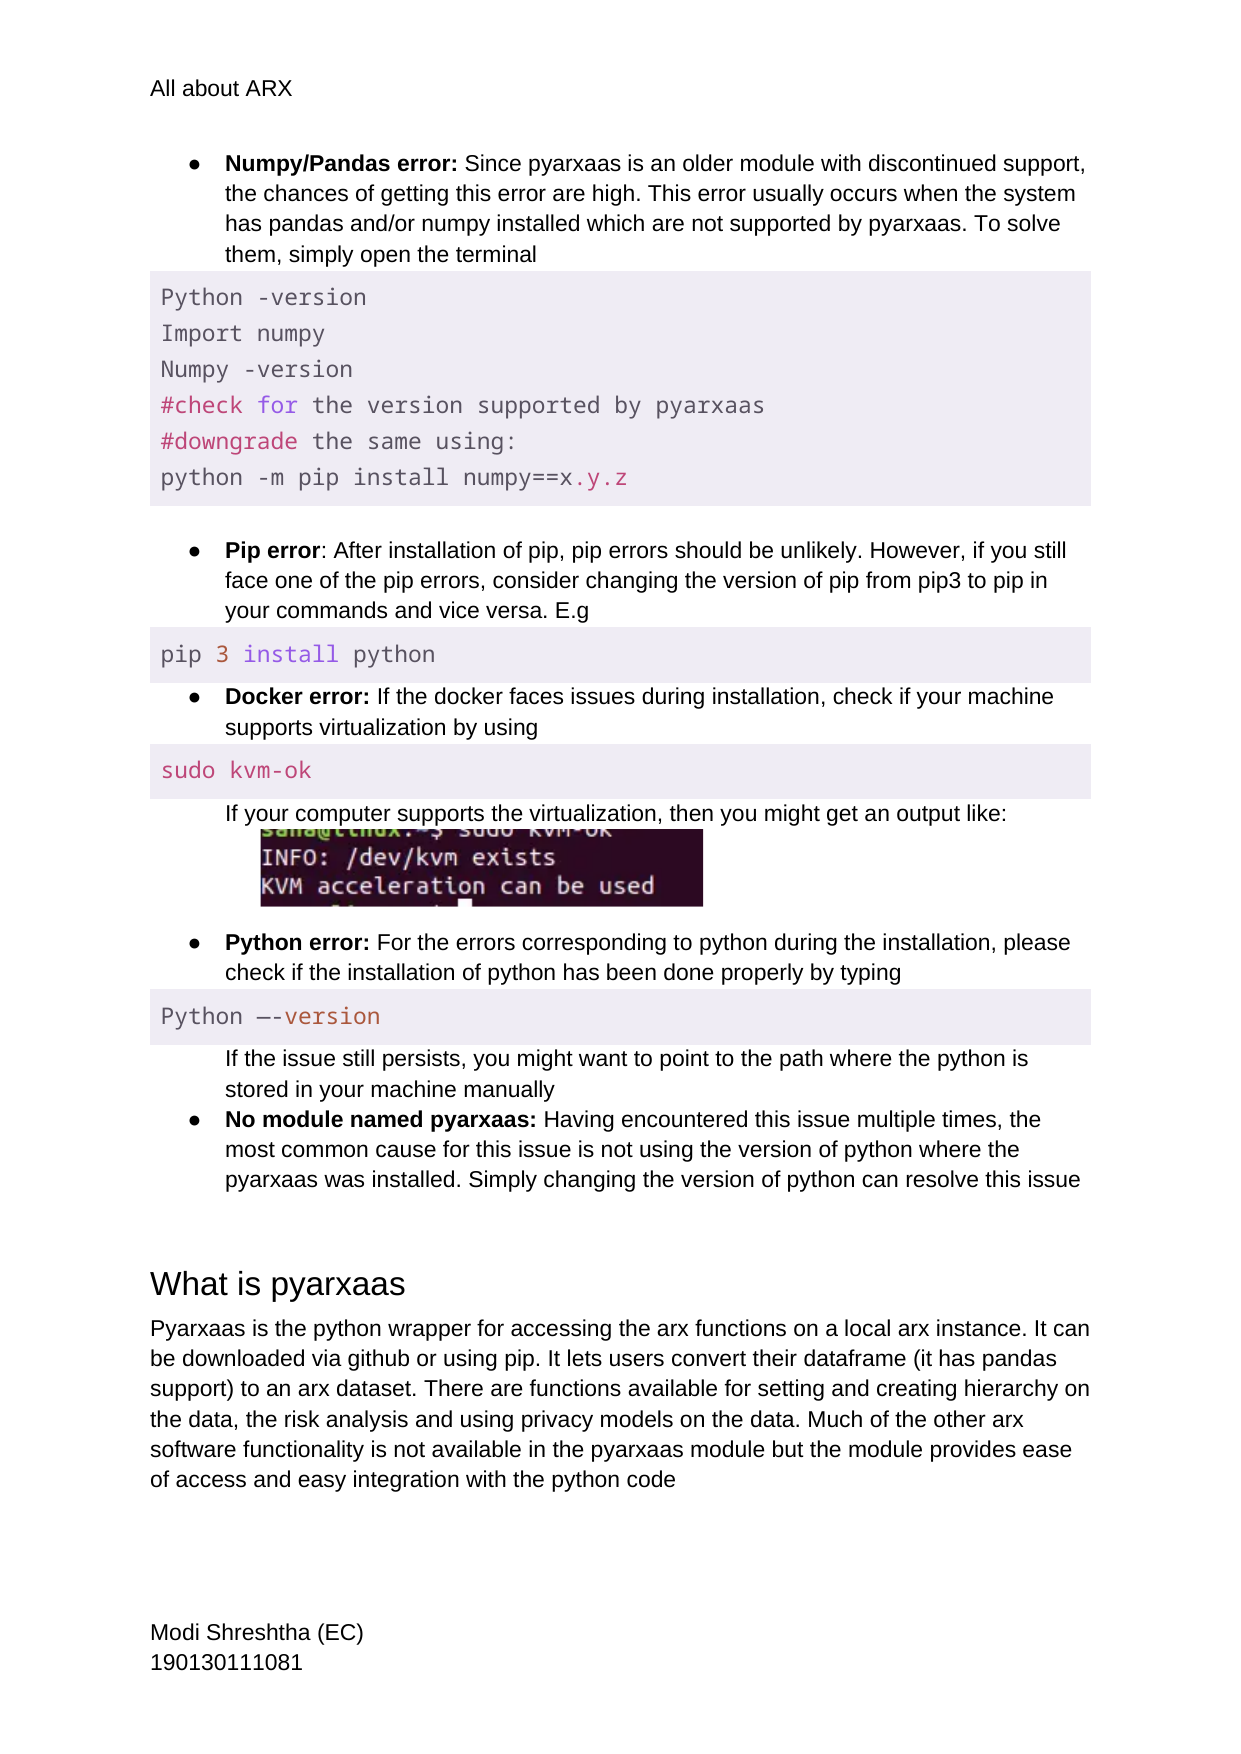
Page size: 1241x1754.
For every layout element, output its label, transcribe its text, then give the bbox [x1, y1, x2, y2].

text Pyarxaas is the python wrapper for accessing the arx functions on a local arx instance. It can be downloaded via github or using pip. It lets users convert their dataframe (it has pandas support) to an arx dataset. There are functions available for setting and creating hierarchy on the data, the risk analysis and using privacy models on the data. Much of the other arx software functionality is not available in the pyarxaas module but the module provides ease of access and easy integration with the python code [150, 1315, 1090, 1492]
table_header pip 3 install python [150, 627, 1091, 683]
list Numpy/Pandas error: Since pyarxaas is an older module with discontinued support, the chances of getting this error are high. This error usually occurs when the system has pandas and/or numpy installed which are not supported by pyarxaas. To solve them, simply open the terminal [187, 150, 1090, 267]
list Python error: For the errors corresponding to python during the installation, please check if the installation of python has been done properly by typing [187, 929, 1090, 986]
subtitle What is pyarxaas [150, 1264, 1090, 1302]
table_header sudo kvm-ok [150, 744, 1091, 799]
list Docker error: If the docker faces issues during installation, check if your machine supports virtualization by using [187, 683, 1090, 740]
text If the issue still persists, you might want to point to the path where the python is stored in your machine manually [225, 1045, 1090, 1102]
table_header Python —-version [150, 989, 1091, 1045]
text If your computer supports the virtualization, then you might get an output like: [225, 799, 1090, 826]
picture [225, 829, 704, 926]
list No module named pyarxaas: Having encountered this issue multiple times, the most common cause for this issue is not using the version of python where the pyarxaas was installed. Simply changing the version of python can resolve this issue [187, 1106, 1090, 1192]
list Pip error: After installation of pip, pip errors should be unlikely. However, if you still face one of the pip errors, consider changing the version of pip from pip3 to pip in your commands and vice versa. E.g [187, 537, 1090, 623]
table_header Python -version Import numpy Numpy -version #check for the version supported by pyarxaas #downgrade the same using: python -m pip install numpy==x.y.z [150, 271, 1091, 506]
